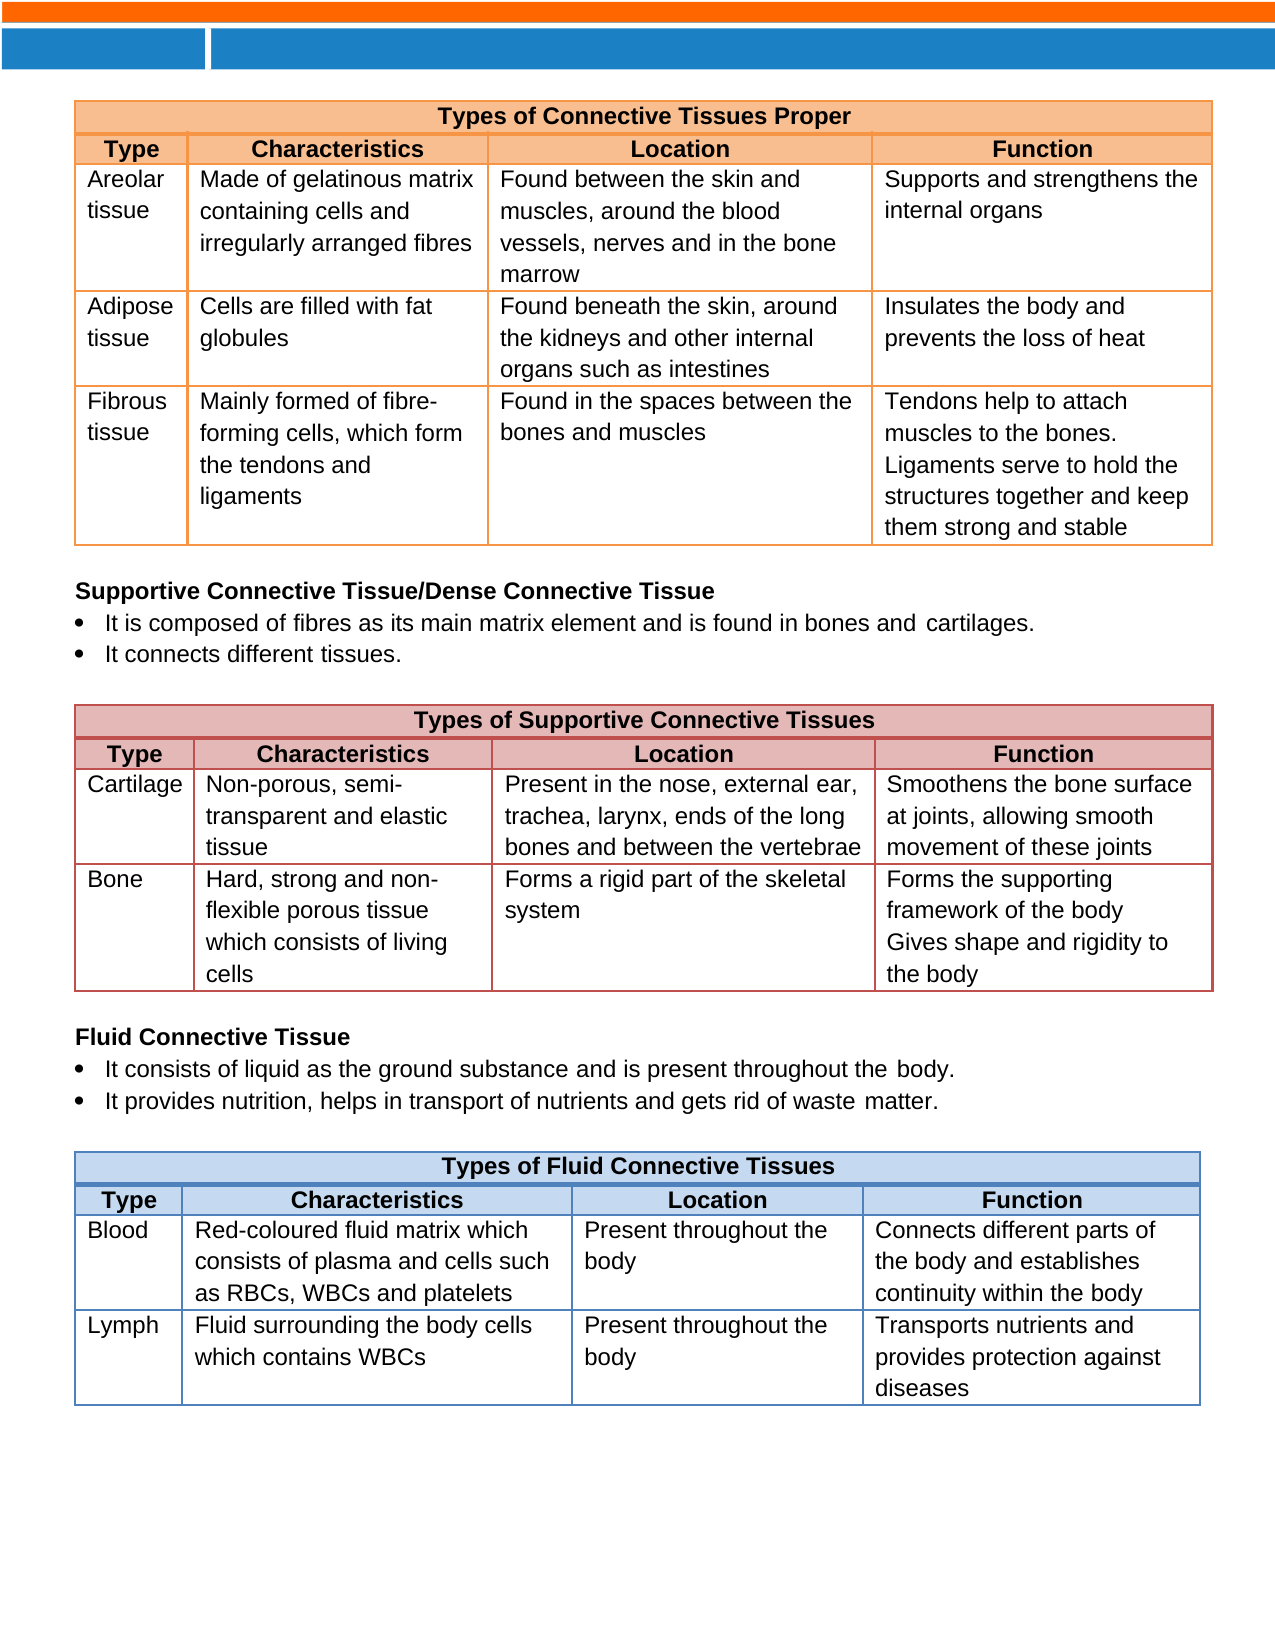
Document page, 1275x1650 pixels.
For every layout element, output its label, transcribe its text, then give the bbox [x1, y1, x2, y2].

table_cell Forms the supporting framework of the body Gives shape and rigidity to the body [876, 865, 1211, 989]
table_cell Insulates the body and prevents the loss of heat [873, 292, 1211, 385]
table_cell Hard, strong and non- flexible porous tissue which consists of living cells [195, 865, 491, 989]
table_cell Transports nutrients and provides protection against diseases [864, 1311, 1199, 1404]
table_cell Fibrous tissue [76, 387, 186, 543]
table_cell Blood [76, 1216, 181, 1309]
subtitle Fluid Connective Tissue [75, 1023, 1275, 1051]
table_cell Tendons help to attach muscles to the bones. Ligaments serve to hold the structures together and keep them strong and stable [873, 387, 1211, 543]
subtitle Supportive Connective Tissue/Dense Connective Tissue [75, 577, 1275, 604]
table_cell Lymph [76, 1311, 181, 1404]
table_cell Non-porous, semi- transparent and elastic tissue [195, 770, 491, 863]
table_cell Present throughout the body [573, 1216, 862, 1309]
list It consists of liquid as the ground substance and is present throughout the body. [75, 1055, 1275, 1083]
table_cell Made of gelatinous matrix containing cells and irregularly arranged fibres [189, 165, 487, 290]
list It is composed of fibres as its main matrix element and is found in bones and cartilages. [75, 609, 1275, 636]
table_cell Type [76, 1187, 181, 1214]
table_cell Forms a rigid part of the skeletal system [493, 865, 874, 989]
table_cell Function [864, 1187, 1199, 1214]
table_cell Adipose tissue [76, 292, 186, 385]
table_cell Location [573, 1187, 862, 1214]
table_cell Found between the skin and muscles, around the blood vessels, nerves and in the bone marrow [489, 165, 871, 290]
table_cell Characteristics [183, 1187, 571, 1214]
table_cell Fluid surrounding the body cells which contains WBCs [183, 1311, 571, 1404]
table_header Types of Fluid Connective Tissues [76, 1153, 1199, 1182]
table_cell Characteristics [195, 740, 491, 768]
list It connects different tissues. [75, 640, 1275, 668]
list It provides nutrition, helps in transport of nutrients and gets rid of waste matter. [75, 1087, 1275, 1114]
table_header Types of Supportive Connective Tissues [76, 706, 1211, 736]
table_cell Present throughout the body [573, 1311, 862, 1404]
table_cell Cartilage [76, 770, 193, 863]
table_cell Type [76, 740, 193, 768]
table_cell Function [873, 136, 1211, 163]
table_cell Present in the nose, external ear, trachea, larynx, ends of the long bones and between the vertebrae [493, 770, 874, 863]
table_cell Location [489, 136, 871, 163]
table_cell Characteristics [189, 136, 487, 163]
table_cell Cells are filled with fat globules [189, 292, 487, 385]
table_cell Red-coloured fluid matrix which consists of plasma and cells such as RBCs, WBCs and platelets [183, 1216, 571, 1309]
table_cell Type [76, 136, 186, 163]
table_cell Mainly formed of fibre- forming cells, which form the tendons and ligaments [189, 387, 487, 543]
table_cell Found in the spaces between the bones and muscles [489, 387, 871, 543]
table_cell Found beneath the skin, around the kidneys and other internal organs such as intestines [489, 292, 871, 385]
table_header Types of Connective Tissues Proper [76, 102, 1211, 131]
table_cell Supports and strengthens the internal organs [873, 165, 1211, 290]
table_cell Areolar tissue [76, 165, 186, 290]
table_cell Smoothens the bone surface at joints, allowing smooth movement of these joints [876, 770, 1211, 863]
table_cell Bone [76, 865, 193, 989]
table_cell Location [493, 740, 874, 768]
table_cell Function [876, 740, 1211, 768]
table_cell Connects different parts of the body and establishes continuity within the body [864, 1216, 1199, 1309]
